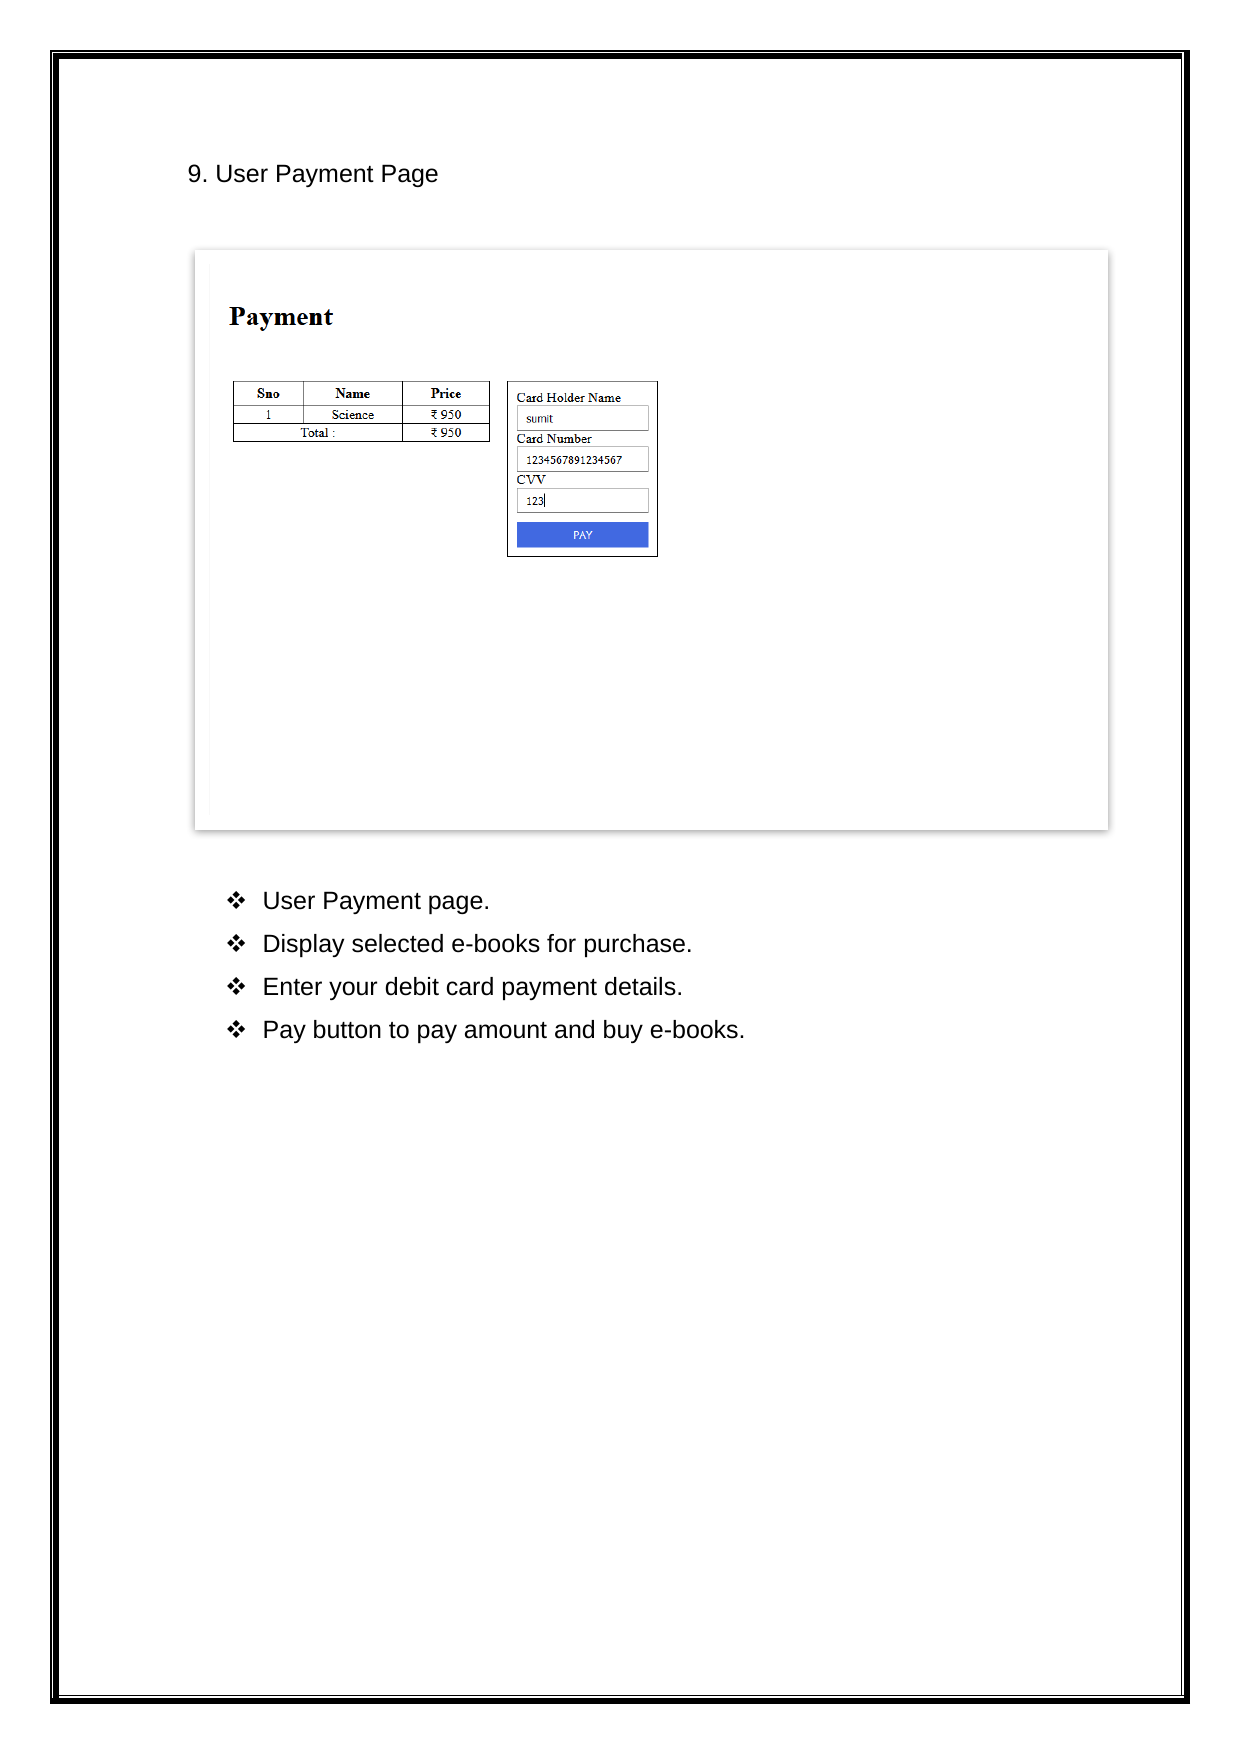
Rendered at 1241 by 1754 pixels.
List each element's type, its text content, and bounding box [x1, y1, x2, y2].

list Enter your debit card payment details. [225, 972, 1069, 1001]
picture [209, 264, 1094, 815]
list User Payment page. [225, 886, 1069, 915]
text 9. User Payment Page [187, 159, 1069, 188]
list Pay button to pay amount and buy e-books. [225, 1016, 1069, 1044]
list Display selected e-books for purchase. [225, 929, 1069, 958]
